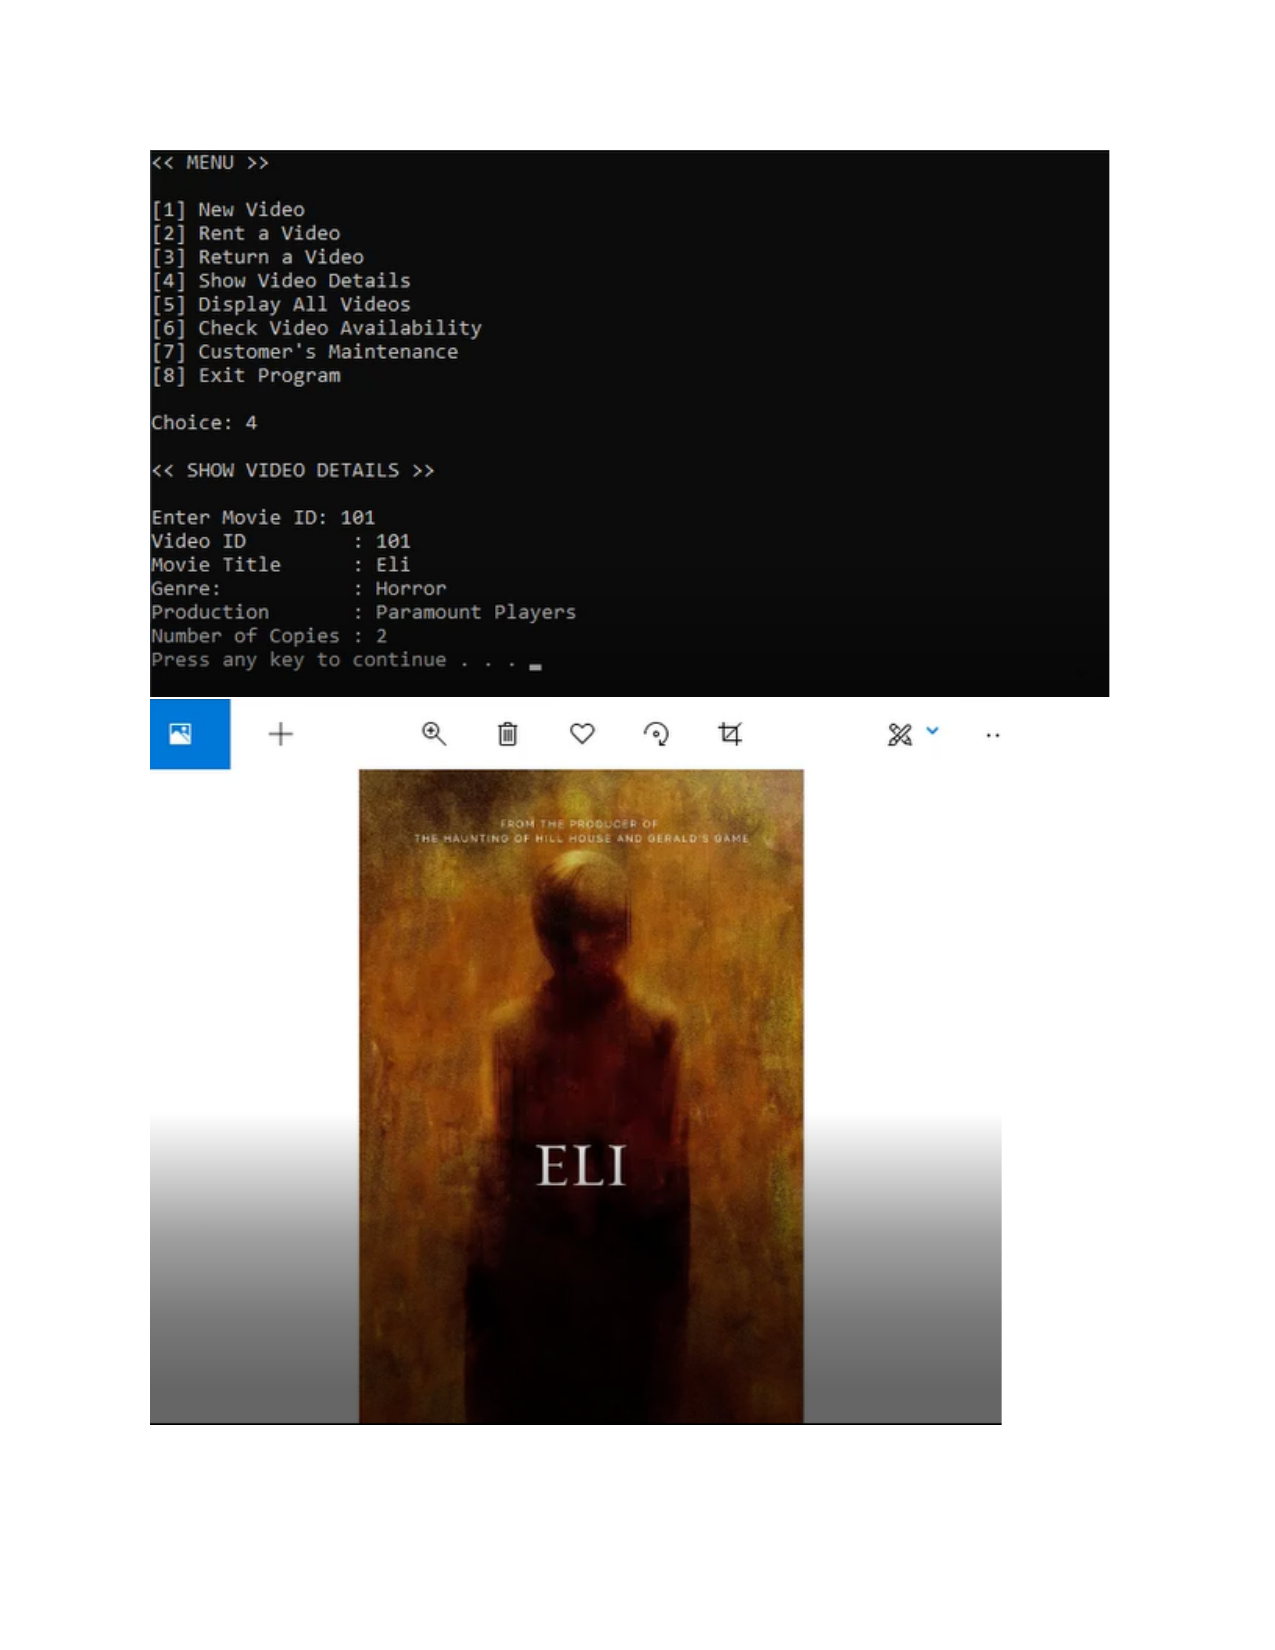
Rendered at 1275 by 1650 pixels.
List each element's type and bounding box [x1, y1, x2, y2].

picture [150, 150, 1110, 697]
picture [150, 699, 1002, 1425]
